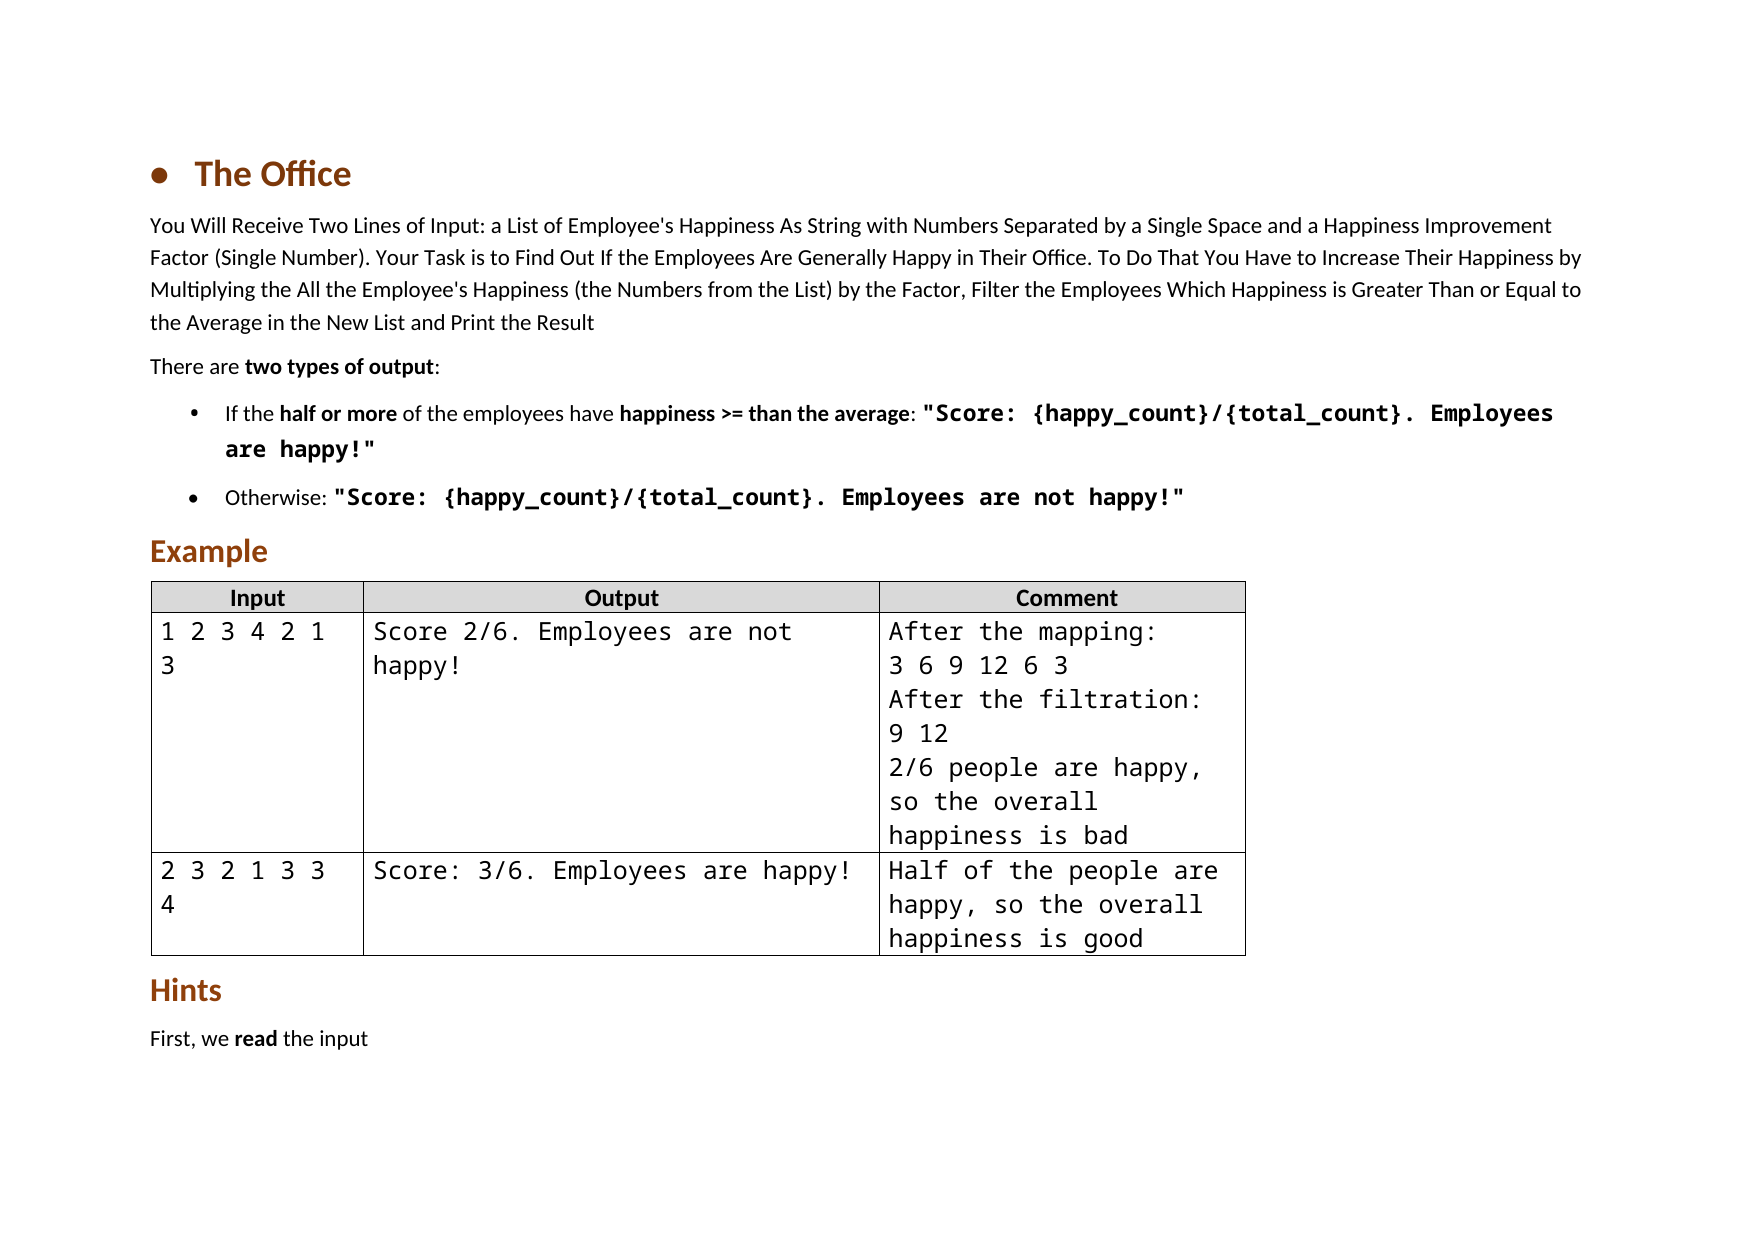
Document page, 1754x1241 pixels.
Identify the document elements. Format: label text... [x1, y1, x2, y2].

table_cell Score 2/6. Employees are not happy! [364, 613, 879, 852]
table_cell After the mapping: 3 6 9 12 6 3 After the filtration: 9 12 2/6 people are happy, so the overall happiness is bad [880, 613, 1245, 852]
text Example [150, 530, 1604, 571]
text You Will Receive Two Lines of Input: a List of Employee's Happiness As String with Numbers Separated by a Single Space and a Happiness Improvement Factor (Single Number). Your Task is to Find Out If the Employees Are Generally Happy in Their Office. To Do That You Have to Increase Their Happiness by Multiplying the All the Employee's Happiness (the Numbers from the List) by the Factor, Filter the Employees Which Happiness is Greater Than or Equal to the Average in the New List and Print the Result [150, 211, 1604, 336]
table_header Comment [880, 582, 1245, 612]
text Hints [150, 968, 1604, 1009]
list If the half or more of the employees have happiness >= than the average: "Score: {happy_count}/{total_count}. Employees are happy!" [187, 397, 1604, 464]
table_cell 1 2 3 4 2 1 3 [152, 613, 363, 852]
text There are two types of output: [150, 352, 1604, 380]
list The Office [150, 150, 1604, 196]
table_cell Half of the people are happy, so the overall happiness is good [880, 853, 1245, 955]
table_cell 2 3 2 1 3 3 4 [152, 853, 363, 955]
table_header Output [364, 582, 879, 612]
list Otherwise: "Score: {happy_count}/{total_count}. Employees are not happy!" [187, 481, 1604, 513]
table_header Input [152, 582, 363, 612]
table_cell Score: 3/6. Employees are happy! [364, 853, 879, 955]
text First, we read the input [150, 1024, 1604, 1052]
